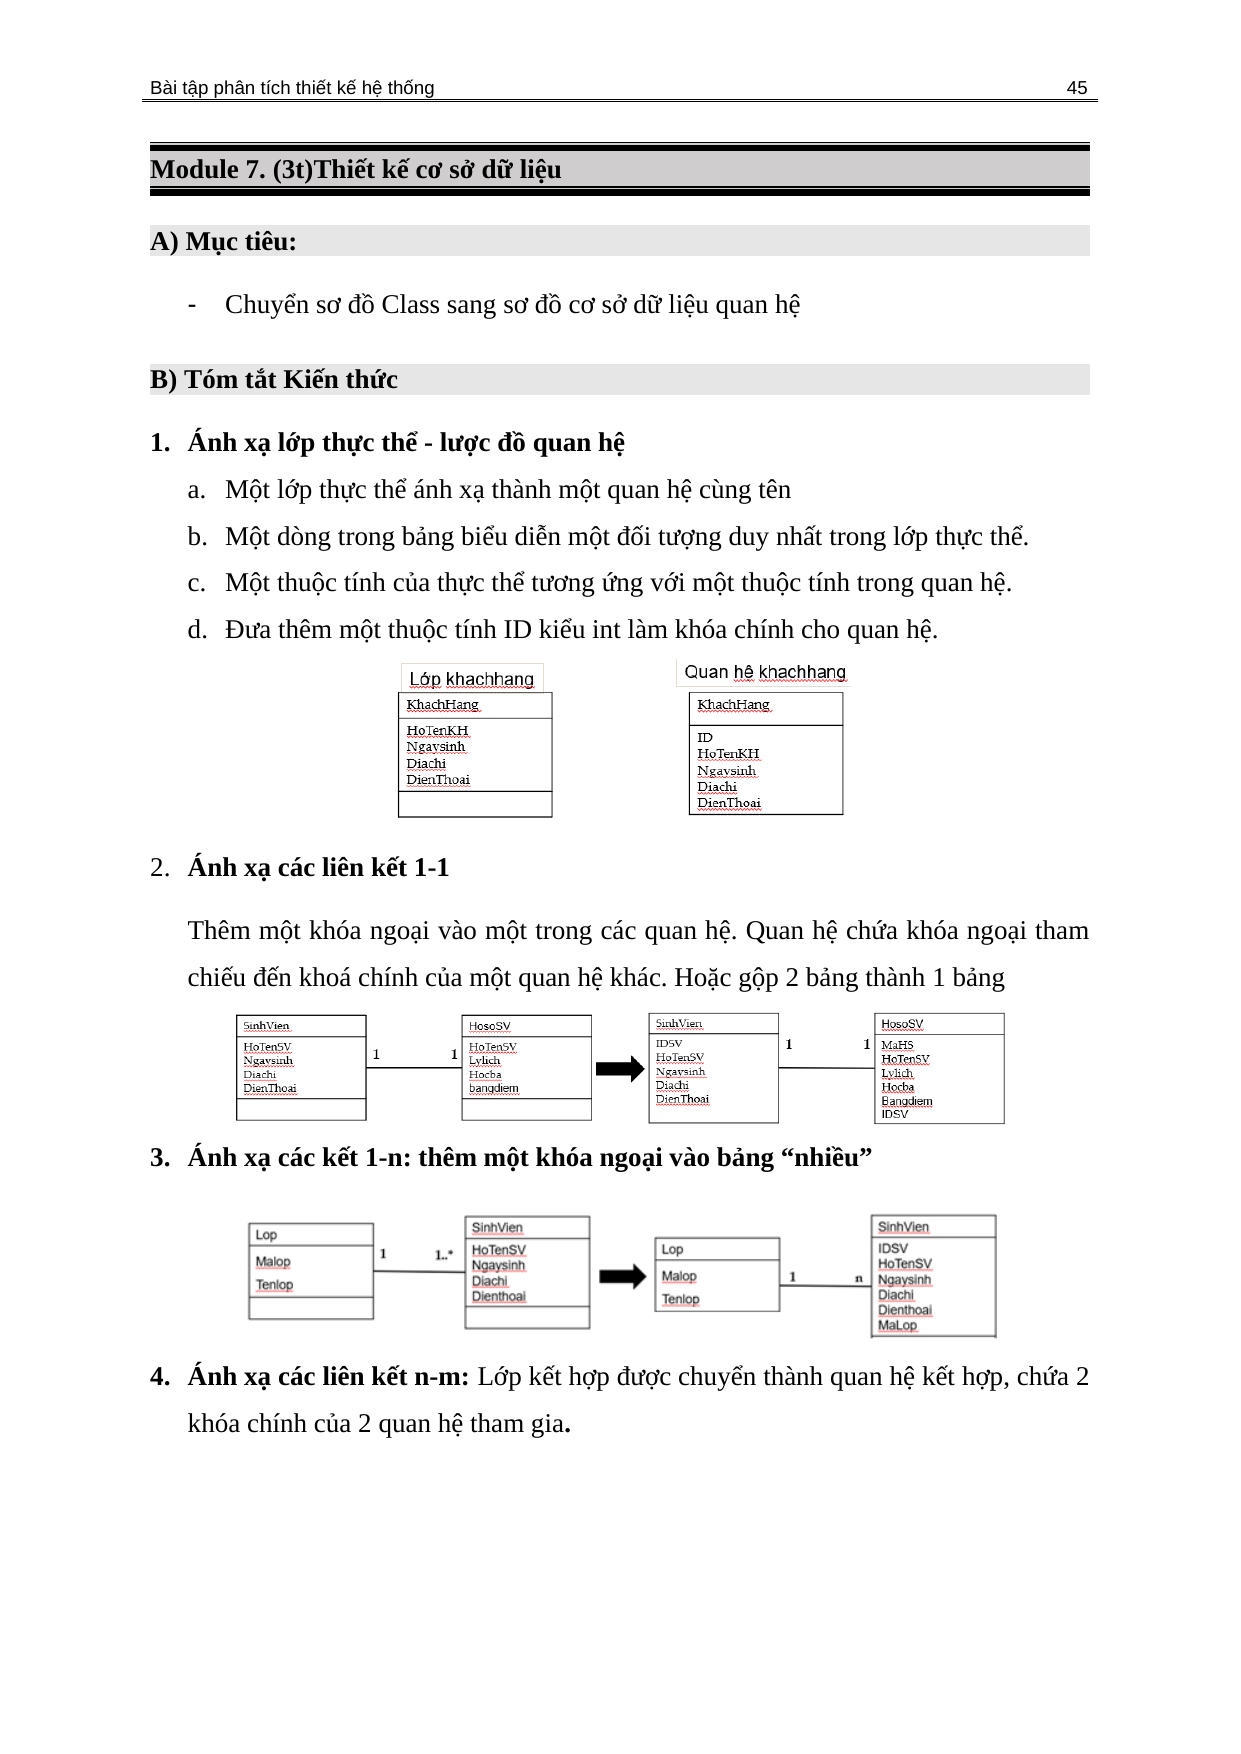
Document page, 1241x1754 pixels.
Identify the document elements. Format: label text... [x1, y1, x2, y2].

subtitle Tóm tắt Kiến thức [150, 364, 1090, 395]
list Một lớp thực thể ánh xạ thành một quan hệ cùng tên [187, 473, 1090, 504]
list Đưa thêm một thuộc tính ID kiểu int làm khóa chính cho quan hệ. [187, 613, 1090, 644]
list Ánh xạ các liên kết n-m: Lớp kết hợp được chuyển thành quan hệ kết hợp, chứa 2 khóa chính của 2 quan hệ tham gia. [150, 1360, 1090, 1438]
list Một dòng trong bảng biểu diễn một đối tượng duy nhất trong lớp thực thể. [187, 520, 1090, 551]
picture [238, 1204, 1002, 1346]
subtitle Mục tiêu: [150, 225, 1090, 256]
text Thêm một khóa ngoại vào một trong các quan hệ. Quan hệ chứa khóa ngoại tham chiếu đến khoá chính của một quan hệ khác. Hoặc gộp 2 bảng thành 1 bảng [187, 914, 1090, 992]
list Ánh xạ các kết 1-n: thêm một khóa ngoại vào bảng “nhiều” [150, 1141, 1090, 1172]
list Chuyển sơ đồ Class sang sơ đồ cơ sở dữ liệu quan hệ [187, 288, 1090, 319]
subtitle (3t)Thiết kế cơ sở dữ liệu [150, 151, 1090, 186]
list Ánh xạ các liên kết 1-1 [150, 851, 1090, 882]
list Ánh xạ lớp thực thể - lược đồ quan hệ [150, 426, 1090, 457]
list Một thuộc tính của thực thể tương ứng với một thuộc tính trong quan hệ. [187, 566, 1090, 597]
